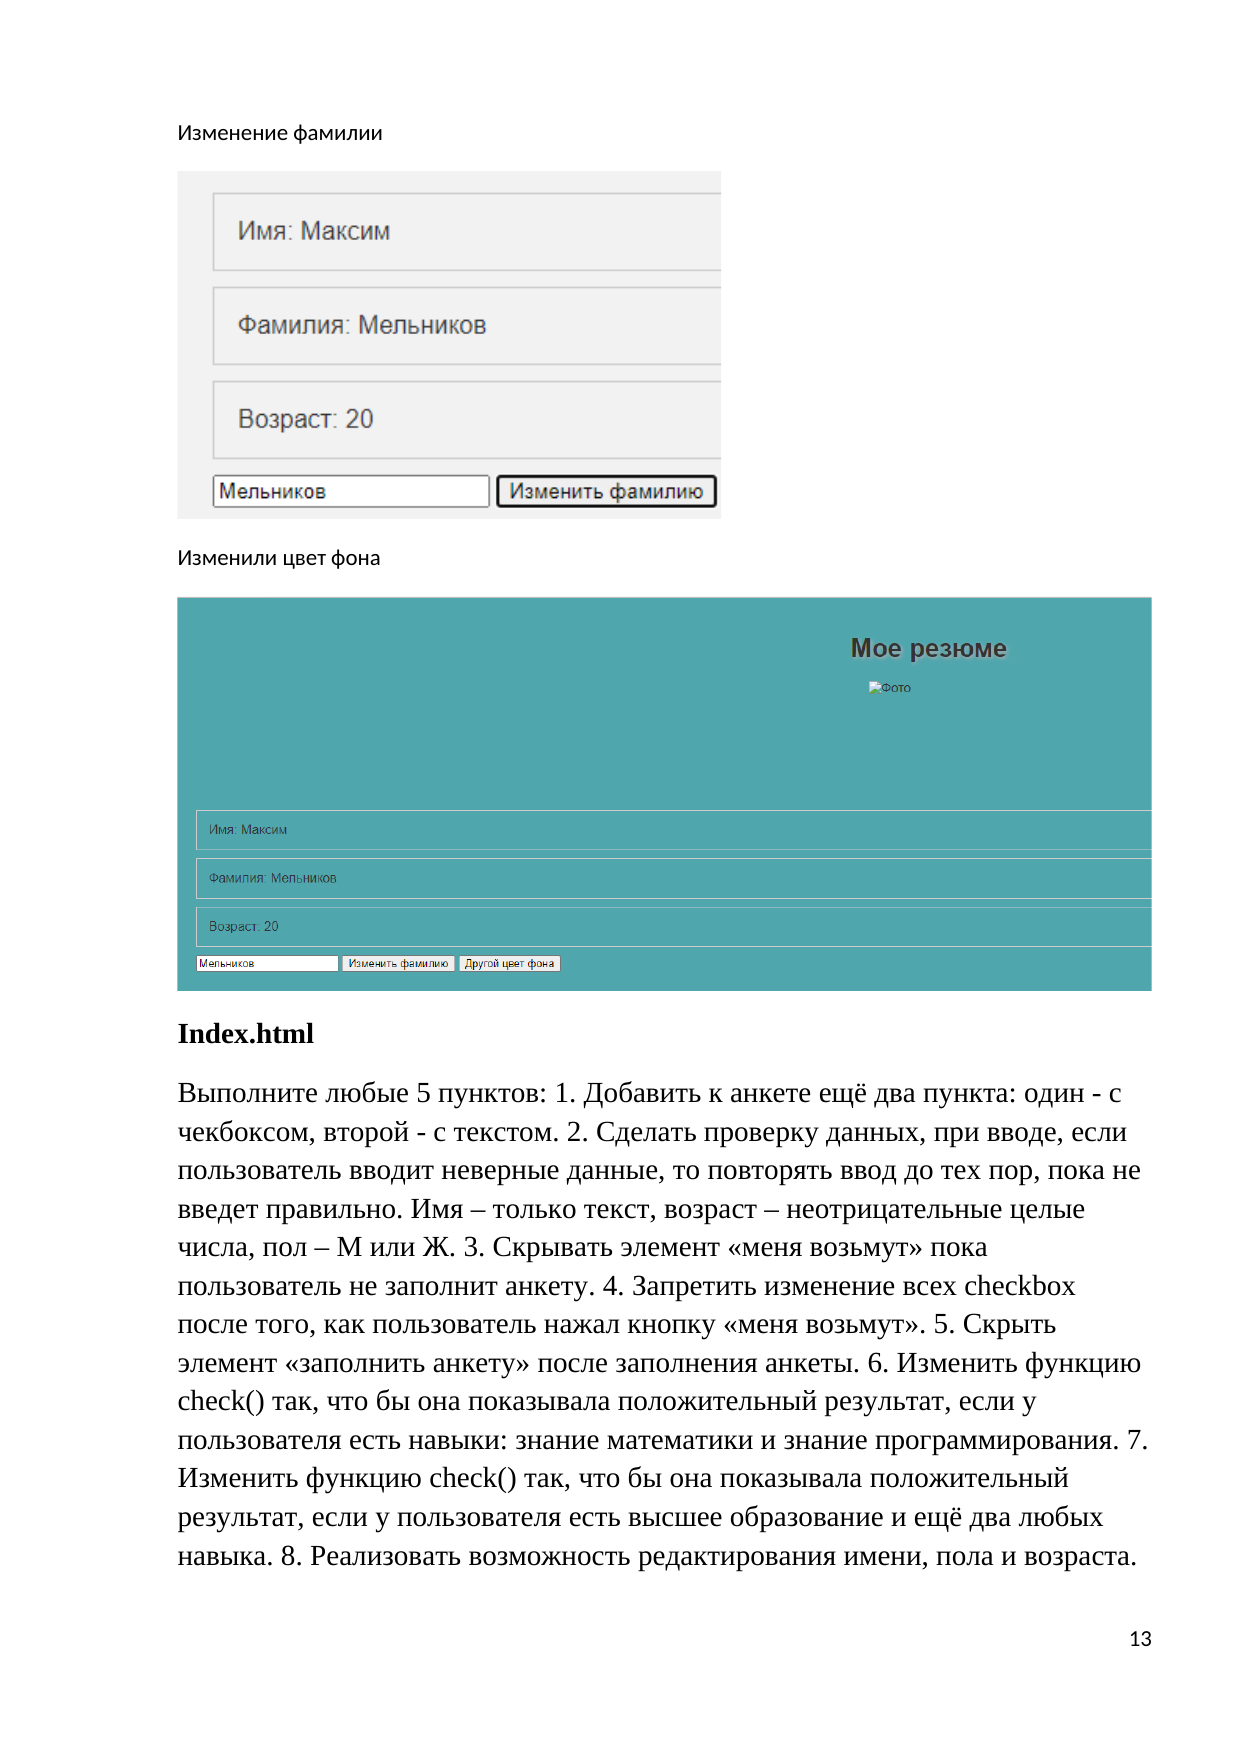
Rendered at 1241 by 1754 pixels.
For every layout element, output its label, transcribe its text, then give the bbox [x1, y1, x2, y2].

picture [177, 596, 1152, 991]
text Index.html [177, 1016, 1152, 1049]
text Выполните любые 5 пунктов: 1. Добавить к анкете ещё два пункта: один - с чекбоксом, второй - с текстом. 2. Сделать проверку данных, при вводе, если пользователь вводит неверные данные, то повторять ввод до тех пор, пока не введет правильно. Имя – только текст, возраст – неотрицательные целые числа, пол – М или Ж. 3. Скрывать элемент «меня возьмут» пока пользователь не заполнит анкету. 4. Запретить изменение всех checkbox после того, как пользователь нажал кнопку «меня возьмут». 5. Скрыть элемент «заполнить анкету» после заполнения анкеты. 6. Изменить функцию check() так, что бы она показывала положительный результат, если у пользователя есть навыки: знание математики и знание программирования. 7. Изменить функцию check() так, что бы она показывала положительный результат, если у пользователя есть высшее образование и ещё два любых навыка. 8. Реализовать возможность редактирования имени, пола и возраста. [177, 1075, 1152, 1571]
text Изменение фамилии [177, 118, 1152, 146]
picture [177, 171, 722, 519]
text Изменили цвет фона [177, 543, 1152, 571]
